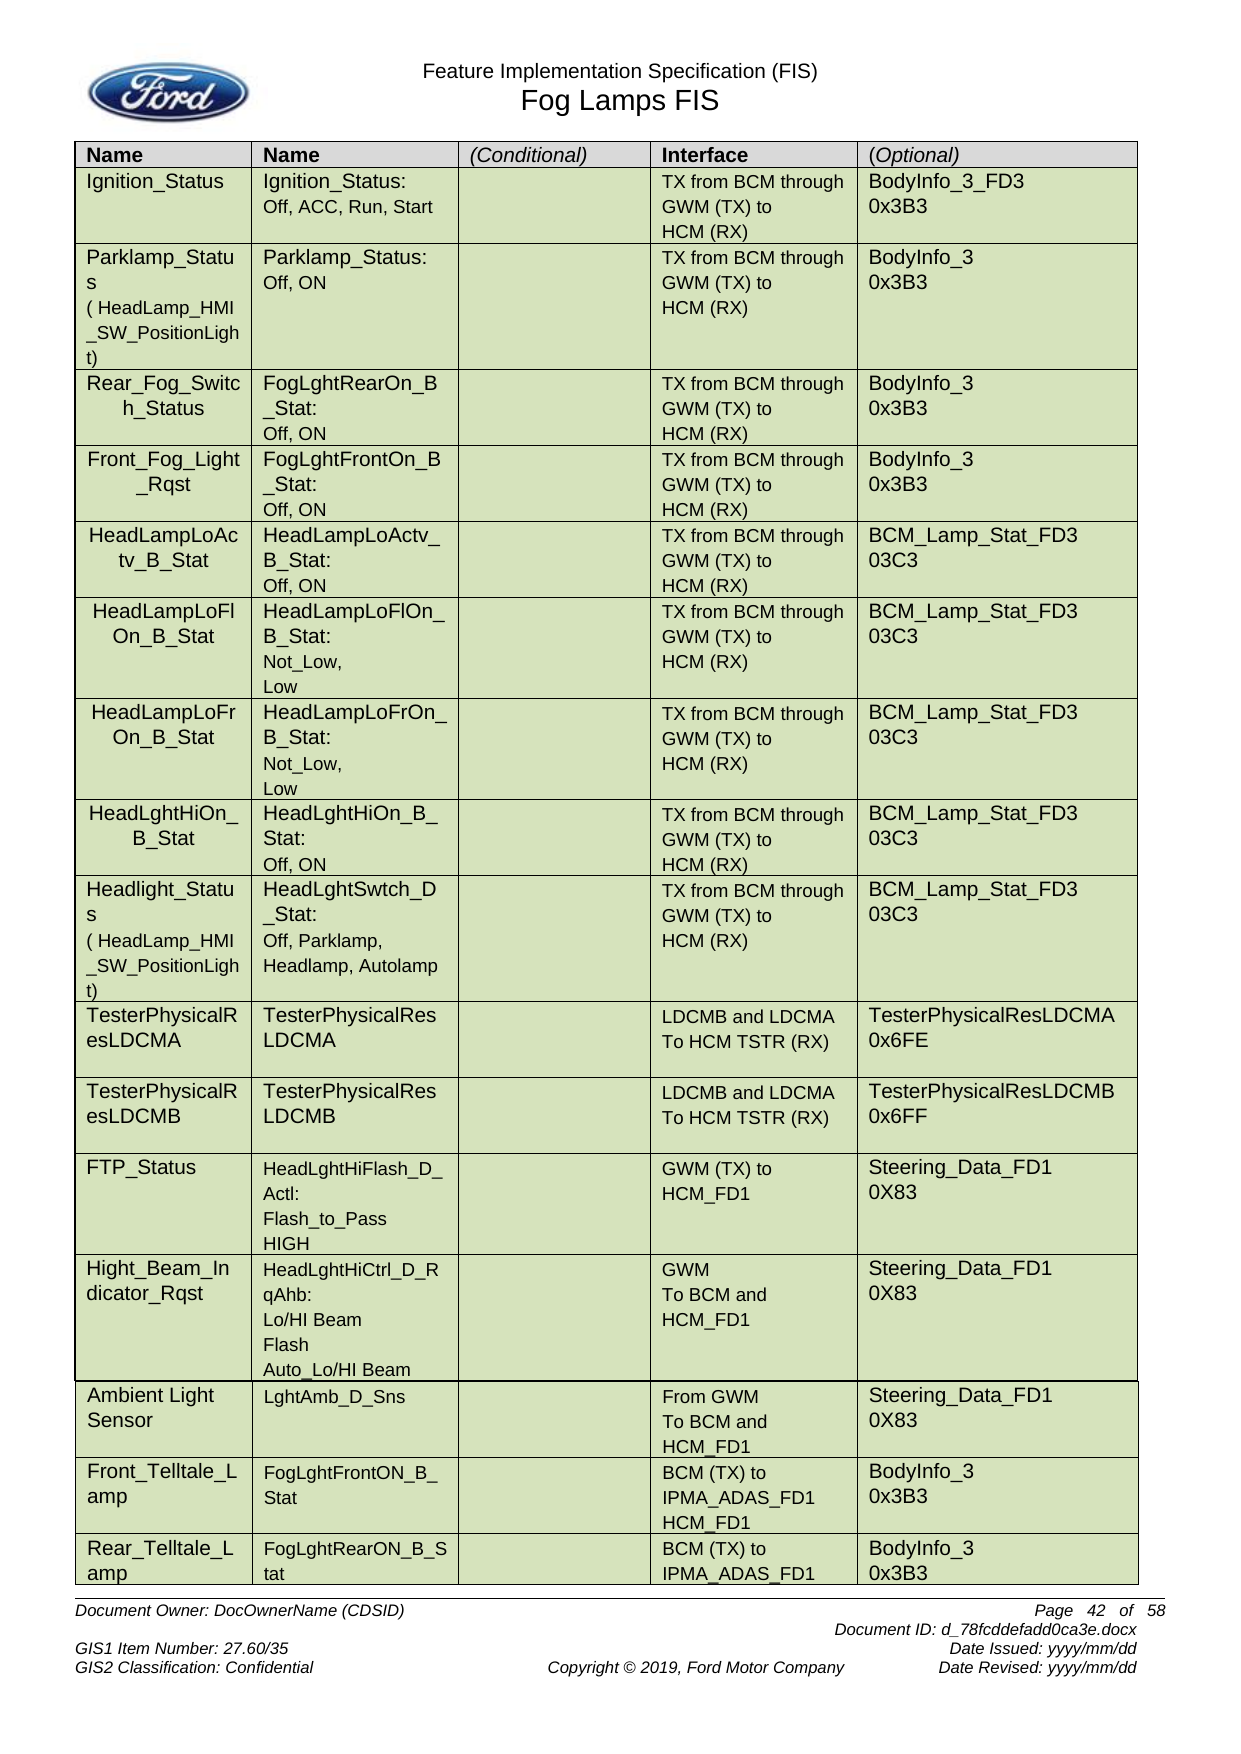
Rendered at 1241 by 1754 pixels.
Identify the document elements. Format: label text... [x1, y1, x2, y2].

table_cell HeadLghtHiOn_B_Stat [76, 800, 251, 875]
table_cell [459, 1002, 650, 1077]
table_cell BodyInfo_3 0x3B3 [858, 1458, 1138, 1533]
table_header [459, 1382, 650, 1457]
table_header Logical Signal Name [76, 142, 251, 167]
table_cell [459, 598, 650, 698]
table_cell FogLghtRearON_B_Stat [253, 1534, 458, 1584]
table_cell Ignition_Status [76, 168, 251, 243]
table_cell TesterPhysicalResLDCMB [252, 1078, 458, 1153]
table_cell TX from BCM through GWM (TX) to HCM (RX) [651, 699, 857, 799]
table_cell TX from BCM through GWM (TX) to HCM (RX) [651, 446, 857, 521]
table_header Mapping Details (Conditional) [459, 142, 650, 167]
table_cell [459, 1154, 650, 1254]
table_cell HeadLampLoActv_B_Stat: Off, ON [252, 522, 458, 597]
table_cell TesterPhysicalResLDCMA [252, 1002, 458, 1077]
table_cell HeadLampLoFlOn_B_Stat: Not_Low, Low [252, 598, 458, 698]
table_cell [459, 244, 650, 369]
table_cell Front_Telltale_Lamp [76, 1458, 252, 1533]
table_cell TX from BCM through GWM (TX) to HCM (RX) [651, 370, 857, 445]
table_cell [459, 1458, 650, 1533]
table_cell HeadLghtHiFlash_D_Actl: Flash_to_Pass HIGH [252, 1154, 458, 1254]
table_cell [459, 1534, 650, 1584]
table_header Steering_Data_FD1 0X83 [858, 1382, 1138, 1457]
table_cell TesterPhysicalResLDCMA 0x6FE [858, 1002, 1137, 1077]
table_cell GWM (TX) to HCM_FD1 [651, 1154, 857, 1254]
table_cell GWM To BCM and HCM_FD1 [651, 1255, 857, 1380]
table_cell LDCMB and LDCMA To HCM TSTR (RX) [651, 1002, 857, 1077]
table_cell TX from BCM through GWM (TX) to HCM (RX) [651, 876, 857, 1001]
table_cell [459, 446, 650, 521]
table_cell TX from BCM through GWM (TX) to HCM (RX) [651, 800, 857, 875]
table_cell [459, 876, 650, 1001]
table_cell BodyInfo_3 0x3B3 [858, 1534, 1138, 1584]
table_cell BCM_Lamp_Stat_FD3 03C3 [858, 876, 1137, 1001]
table_cell FogLghtRearOn_B_Stat: Off, ON [252, 370, 458, 445]
table_cell [459, 522, 650, 597]
table_cell [459, 1255, 650, 1380]
table_cell HeadLampLoFlOn_B_Stat [76, 598, 251, 698]
table_cell BodyInfo_3_FD3 0x3B3 [858, 168, 1137, 243]
table_cell FogLghtFrontOn_B_Stat: Off, ON [252, 446, 458, 521]
table_cell FogLghtFrontON_B_Stat [253, 1458, 458, 1533]
table_header Ambient Light Sensor [76, 1382, 252, 1457]
table_cell TesterPhysicalResLDCMA [76, 1002, 251, 1077]
table_cell Front_Fog_Light_Rqst [76, 446, 251, 521]
table_cell LDCMB and LDCMA To HCM TSTR (RX) [651, 1078, 857, 1153]
table_cell Ignition_Status: Off, ACC, Run, Start [252, 168, 458, 243]
table_cell BodyInfo_3 0x3B3 [858, 244, 1137, 369]
table_header From GWM To BCM and HCM_FD1 [651, 1382, 857, 1457]
table_cell TesterPhysicalResLDCMB 0x6FF [858, 1078, 1137, 1153]
table_cell [459, 370, 650, 445]
table_cell TX from BCM through GWM (TX) to HCM (RX) [651, 522, 857, 597]
table_cell BodyInfo_3 0x3B3 [858, 370, 1137, 445]
table_header Connection (Optional) [858, 142, 1137, 167]
table_cell Headlight_Status ( HeadLamp_HMI_SW_PositionLight) [76, 876, 251, 1001]
table_header LghtAmb_D_Sns [253, 1382, 458, 1457]
table_cell [459, 699, 650, 799]
table_cell FTP_Status [76, 1154, 251, 1254]
table_cell Rear_Telltale_Lamp [76, 1534, 252, 1584]
table_cell TX from BCM through GWM (TX) to HCM (RX) [651, 244, 857, 369]
table_cell HeadLghtHiCtrl_D_RqAhb: Lo/HI Beam Flash Auto_Lo/HI Beam [252, 1255, 458, 1380]
picture [68, 43, 268, 143]
table_cell [459, 800, 650, 875]
table_cell HeadLghtHiOn_B_Stat: Off, ON [252, 800, 458, 875]
table_cell BodyInfo_3 0x3B3 [858, 446, 1137, 521]
table_cell BCM (TX) to IPMA_ADAS_FD1 HCM_FD1 [651, 1458, 857, 1533]
table_cell BCM_Lamp_Stat_FD3 03C3 [858, 522, 1137, 597]
table_cell BCM_Lamp_Stat_FD3 03C3 [858, 598, 1137, 698]
table_cell TX from BCM through GWM (TX) to HCM (RX) [651, 168, 857, 243]
table_cell HeadLampLoActv_B_Stat [76, 522, 251, 597]
table_cell BCM_Lamp_Stat_FD3 03C3 [858, 800, 1137, 875]
table_cell Rear_Fog_Switch_Status [76, 370, 251, 445]
table_cell Hight_Beam_Indicator_Rqst [76, 1255, 251, 1380]
table_cell Steering_Data_FD1 0X83 [858, 1154, 1137, 1254]
table_header Technical Signal Name [252, 142, 458, 167]
table_cell BCM_Lamp_Stat_FD3 03C3 [858, 699, 1137, 799]
table_cell Parklamp_Status: Off, ON [252, 244, 458, 369]
table_cell [459, 168, 650, 243]
table_cell BCM (TX) to IPMA_ADAS_FD1 HCM_FD1 [651, 1534, 857, 1584]
table_cell [459, 1078, 650, 1153]
table_cell HeadLampLoFrOn_B_Stat [76, 699, 251, 799]
table_cell Steering_Data_FD1 0X83 [858, 1255, 1137, 1380]
table_cell TX from BCM through GWM (TX) to HCM (RX) [651, 598, 857, 698]
table_cell HeadLghtSwtch_D_Stat: Off, Parklamp, Headlamp, Autolamp [252, 876, 458, 1001]
table_cell HeadLampLoFrOn_B_Stat: Not_Low, Low [252, 699, 458, 799]
table_cell Parklamp_Status ( HeadLamp_HMI_SW_PositionLight) [76, 244, 251, 369]
table_header Subscriber Interface [651, 142, 857, 167]
table_cell TesterPhysicalResLDCMB [76, 1078, 251, 1153]
